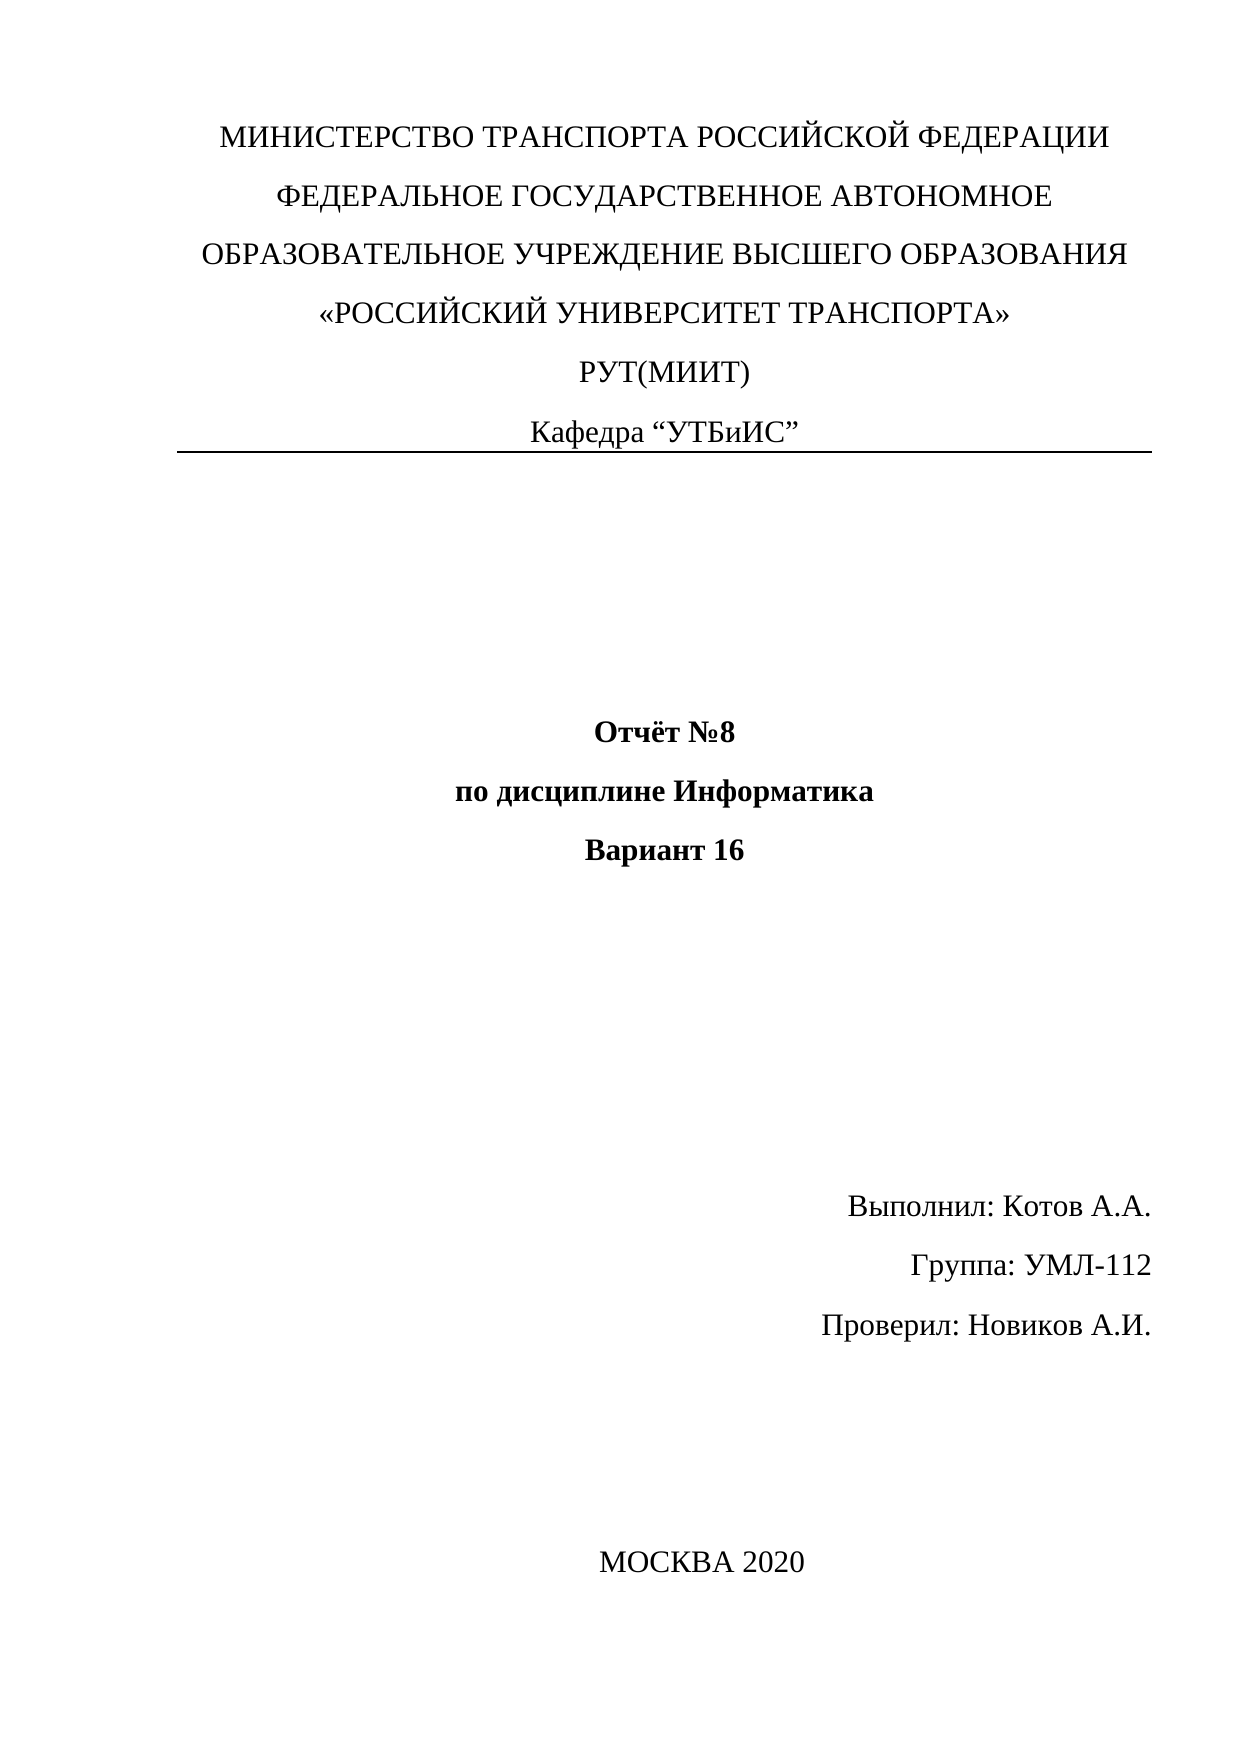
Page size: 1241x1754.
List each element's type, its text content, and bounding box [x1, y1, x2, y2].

text Выполнил: Котов А.А. [177, 1187, 1152, 1223]
text ФЕДЕРАЛЬНОЕ ГОСУДАРСТВЕННОЕ АВТОНОМНОЕ ОБРАЗОВАТЕЛЬНОЕ УЧРЕЖДЕНИЕ ВЫСШЕГО ОБРАЗОВАНИЯ [177, 177, 1152, 271]
text Отчёт №8 [177, 713, 1152, 749]
text МОСКВА 2020 [178, 1543, 1152, 1579]
text МИНИСТЕРСТВО ТРАНСПОРТА РОССИЙСКОЙ ФЕДЕРАЦИИ [177, 118, 1152, 154]
text Проверил: Новиков А.И. [177, 1306, 1152, 1342]
text Кафедра “УТБиИС” [177, 413, 1152, 451]
text «РОССИЙСКИЙ УНИВЕРСИТЕТ ТРАНСПОРТА» [177, 294, 1152, 330]
text Вариант 16 [177, 832, 1152, 867]
text по дисциплине Информатика [177, 772, 1152, 808]
text Группа: УМЛ-112 [177, 1246, 1152, 1282]
text РУТ(МИИТ) [177, 354, 1152, 390]
